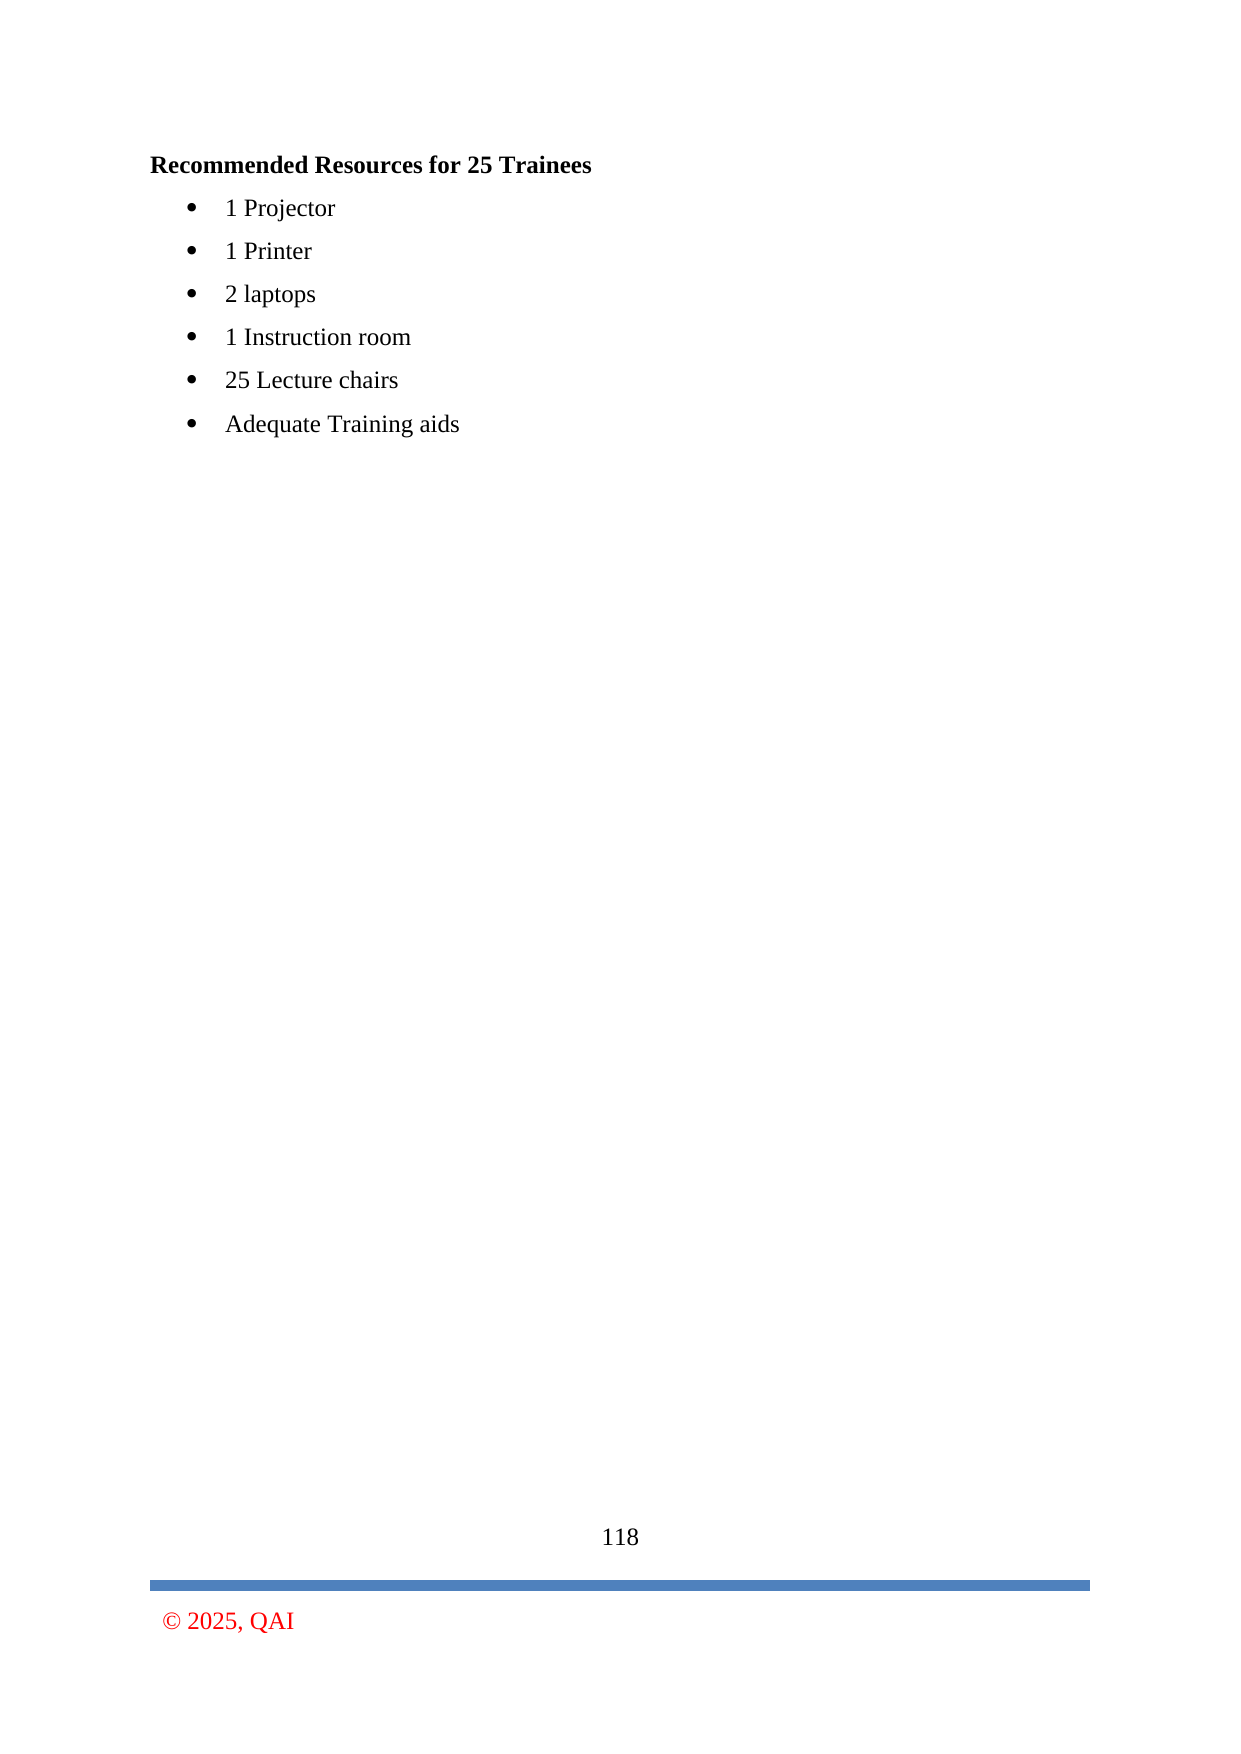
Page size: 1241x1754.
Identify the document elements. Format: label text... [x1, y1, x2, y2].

list 1 Printer [187, 236, 1090, 265]
list 2 laptops [187, 279, 1090, 308]
list 1 Projector [187, 193, 1090, 222]
list 25 Lecture chairs [187, 366, 1090, 394]
text Recommended Resources for 25 Trainees [150, 150, 1090, 179]
list 1 Instruction room [187, 322, 1090, 351]
list Adequate Training aids [187, 409, 1090, 437]
